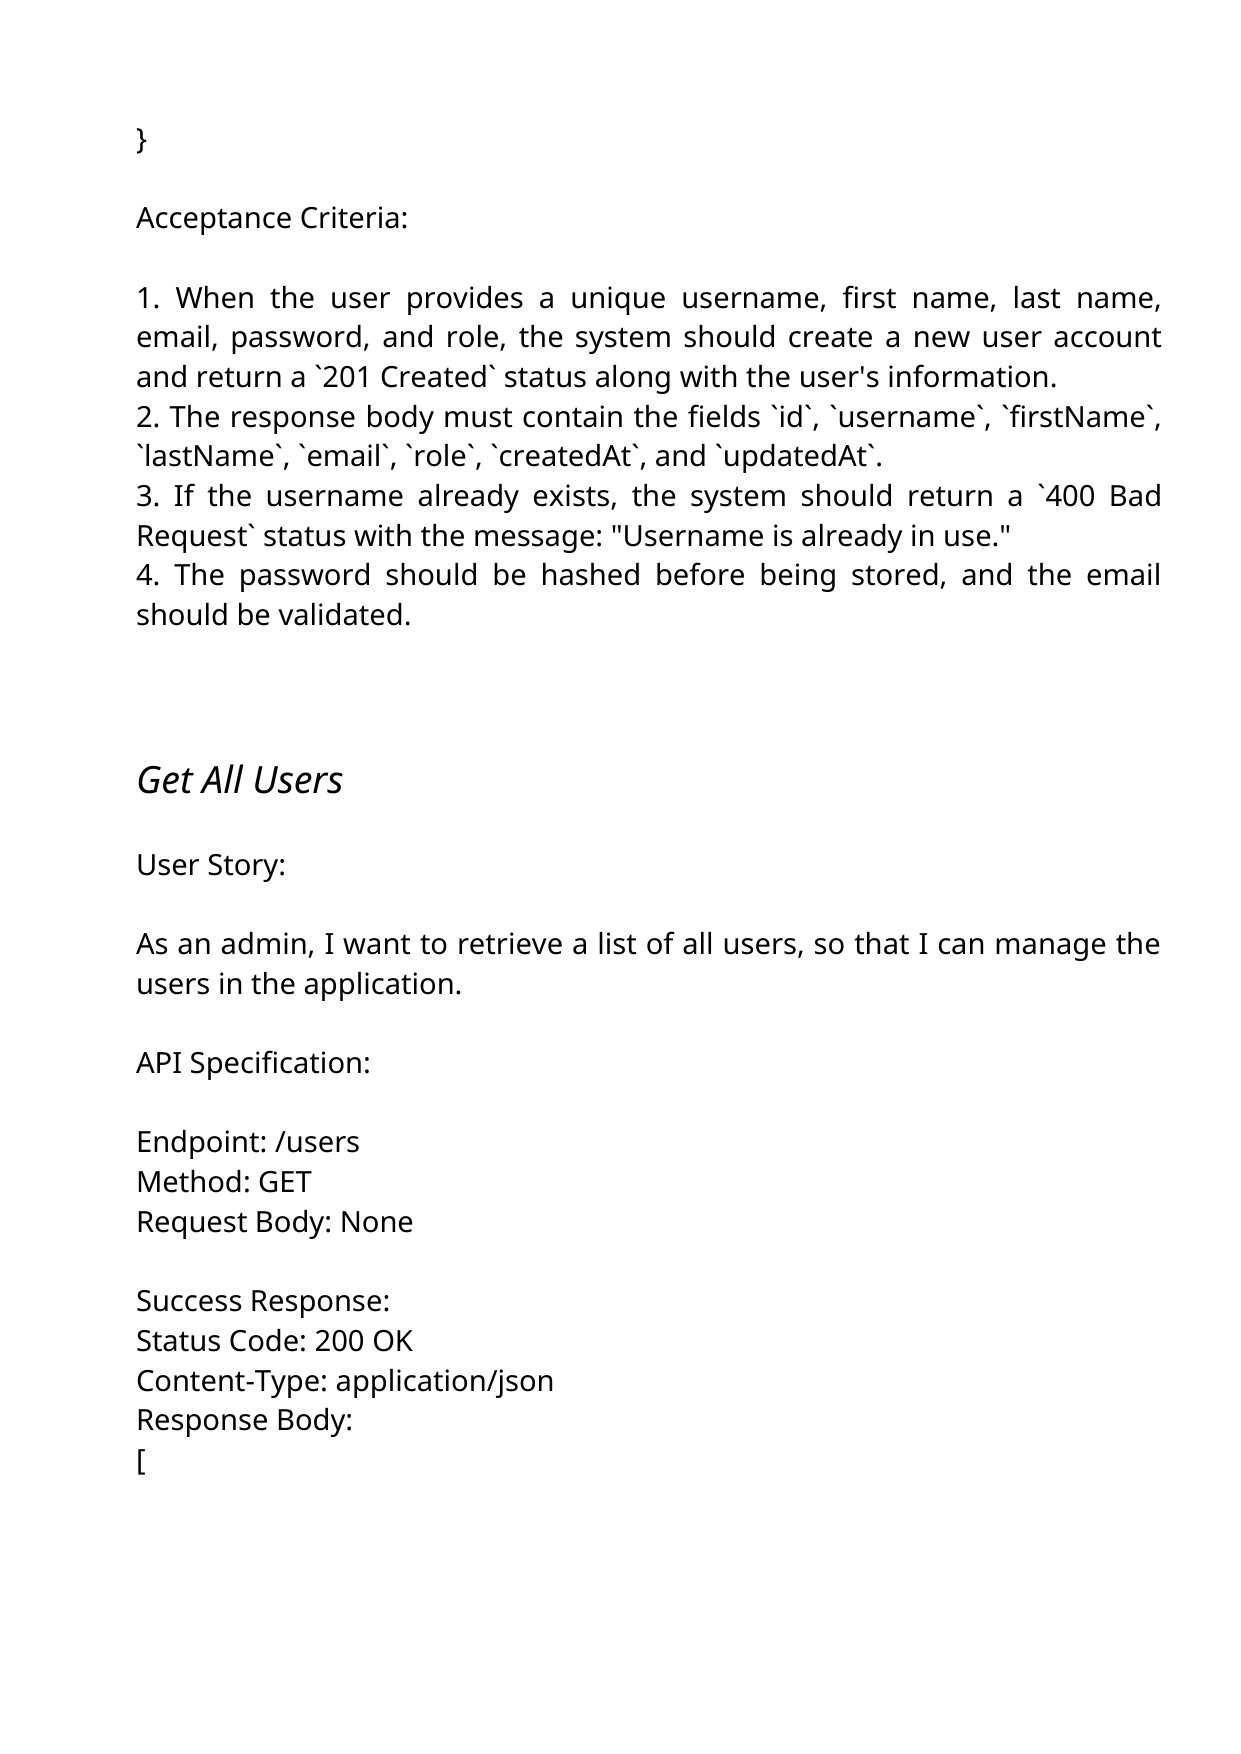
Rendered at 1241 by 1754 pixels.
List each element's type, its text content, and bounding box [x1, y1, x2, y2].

text Method: GET [136, 1161, 1163, 1201]
text [ [136, 1439, 1163, 1479]
text Request Body: None [136, 1201, 1163, 1241]
text 1. When the user provides a unique username, first name, last name, email, password, and role, the system should create a new user account and return a `201 Created` status along with the user's information. [136, 277, 1163, 396]
text API Specification: [136, 1042, 1163, 1082]
text 4. The password should be hashed before being stored, and the email should be validated. [136, 555, 1163, 634]
text Get All Users [136, 753, 1163, 804]
text User Story: [136, 844, 1163, 883]
text Content-Type: application/json [136, 1360, 1163, 1399]
text Endpoint: /users [136, 1122, 1163, 1161]
text 3. If the username already exists, the system should return a `400 Bad Request` status with the message: "Username is already in use." [136, 475, 1163, 555]
text } [136, 118, 1163, 158]
text Status Code: 200 OK [136, 1320, 1163, 1360]
text Acceptance Criteria: [136, 197, 1163, 237]
text 2. The response body must contain the fields `id`, `username`, `firstName`, `lastName`, `email`, `role`, `createdAt`, and `updatedAt`. [136, 396, 1163, 475]
text Response Body: [136, 1399, 1163, 1439]
text Success Response: [136, 1280, 1163, 1320]
text As an admin, I want to retrieve a list of all users, so that I can manage the users in the application. [136, 923, 1163, 1003]
